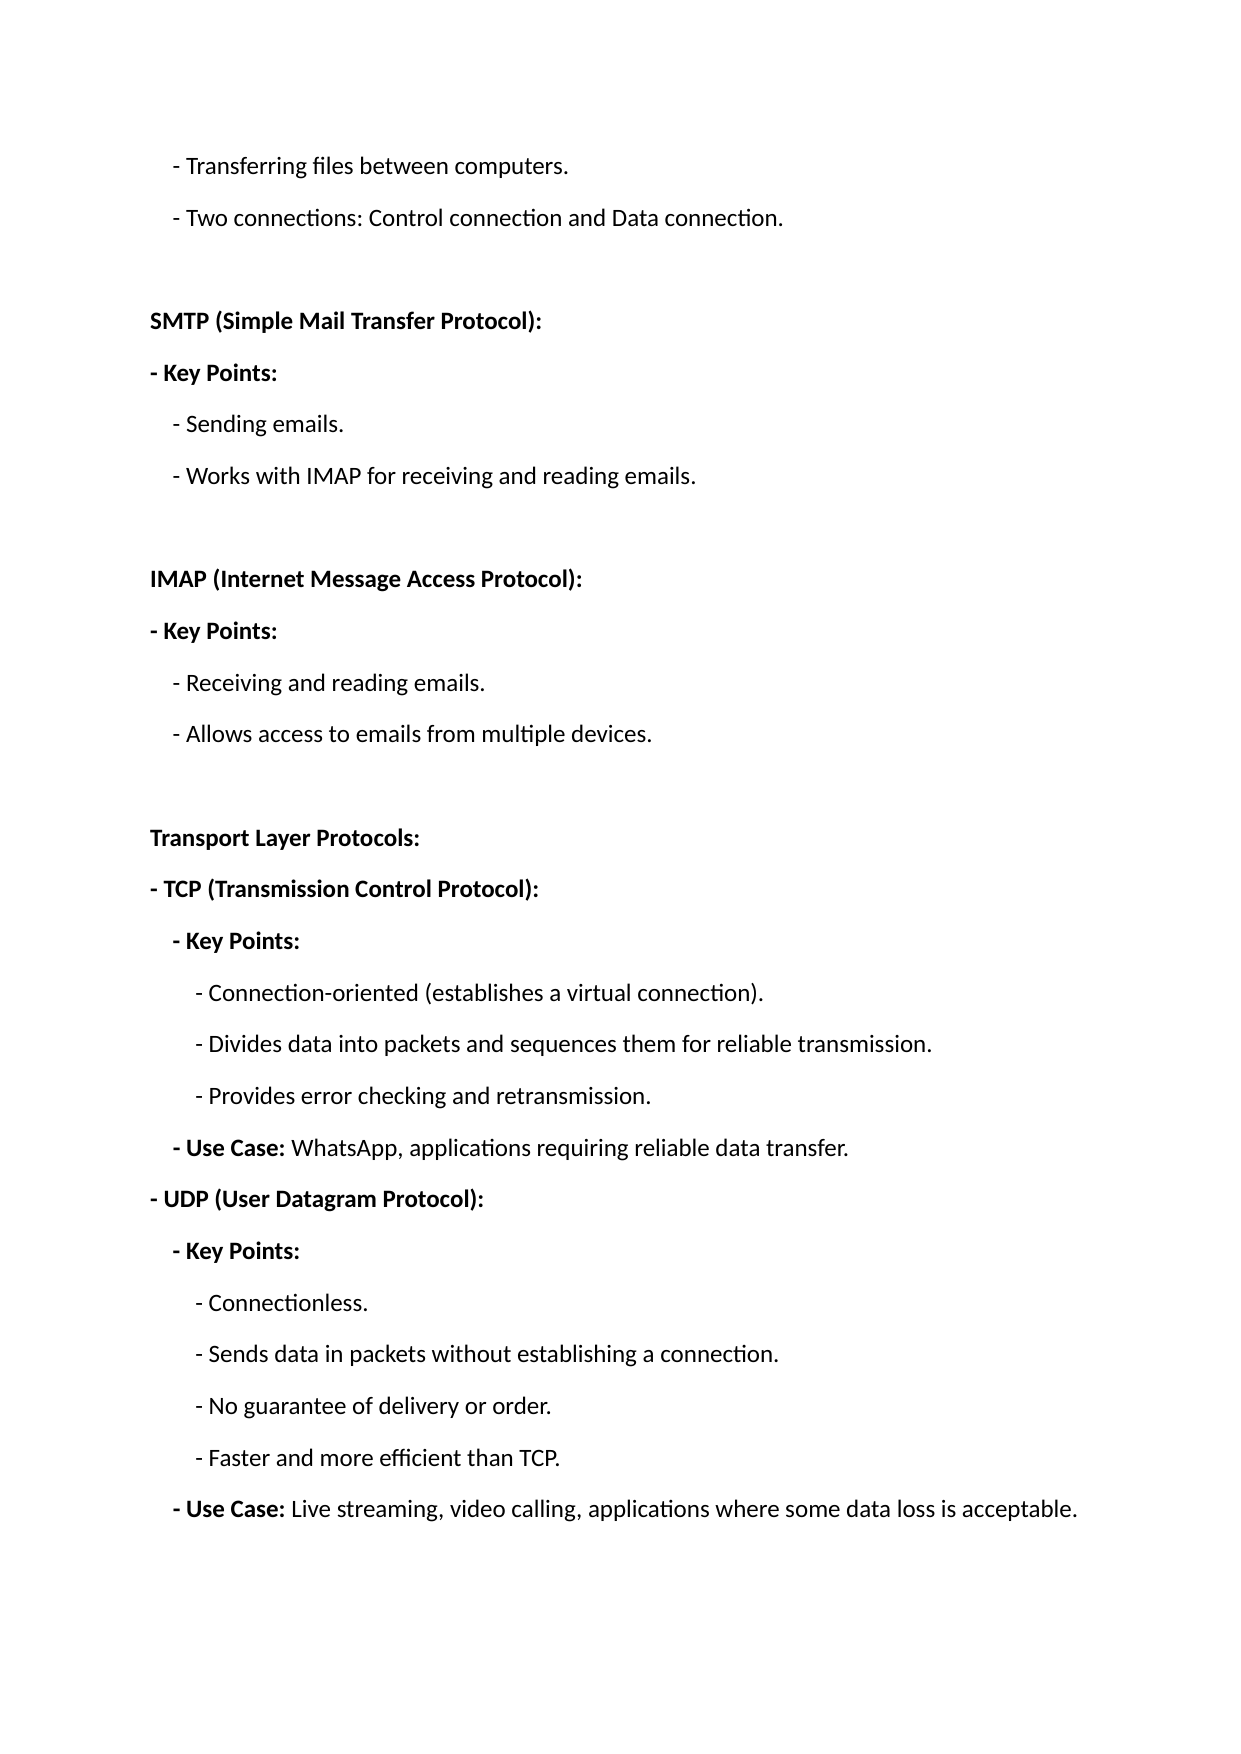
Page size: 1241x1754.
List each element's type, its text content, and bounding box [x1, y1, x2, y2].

text - Sending emails. [150, 408, 1090, 439]
text - Sends data in packets without establishing a connection. [150, 1338, 1090, 1369]
text - Key Points: [150, 925, 1090, 956]
text - Connection-oriented (establishes a virtual connection). [150, 977, 1090, 1007]
text - Faster and more efficient than TCP. [150, 1442, 1090, 1472]
text - Key Points: [150, 1235, 1090, 1266]
text - Transferring files between computers. [150, 150, 1090, 181]
text - Key Points: [150, 357, 1090, 387]
text - Two connections: Control connection and Data connection. [150, 202, 1090, 232]
text - Key Points: [150, 615, 1090, 646]
text - UDP (User Datagram Protocol): [150, 1183, 1090, 1214]
text SMTP (Simple Mail Transfer Protocol): [150, 305, 1090, 336]
text IMAP (Internet Message Access Protocol): [150, 563, 1090, 594]
text - Allows access to emails from multiple devices. [150, 718, 1090, 749]
text - Divides data into packets and sequences them for reliable transmission. [150, 1028, 1090, 1059]
text - Use Case: Live streaming, video calling, applications where some data loss is acceptable. [150, 1493, 1090, 1524]
text - Connectionless. [150, 1287, 1090, 1317]
text - Provides error checking and retransmission. [150, 1080, 1090, 1111]
text - Works with IMAP for receiving and reading emails. [150, 460, 1090, 491]
text - TCP (Transmission Control Protocol): [150, 873, 1090, 904]
text - Receiving and reading emails. [150, 667, 1090, 697]
text - No guarantee of delivery or order. [150, 1390, 1090, 1421]
text - Use Case: WhatsApp, applications requiring reliable data transfer. [150, 1132, 1090, 1162]
text Transport Layer Protocols: [150, 822, 1090, 852]
